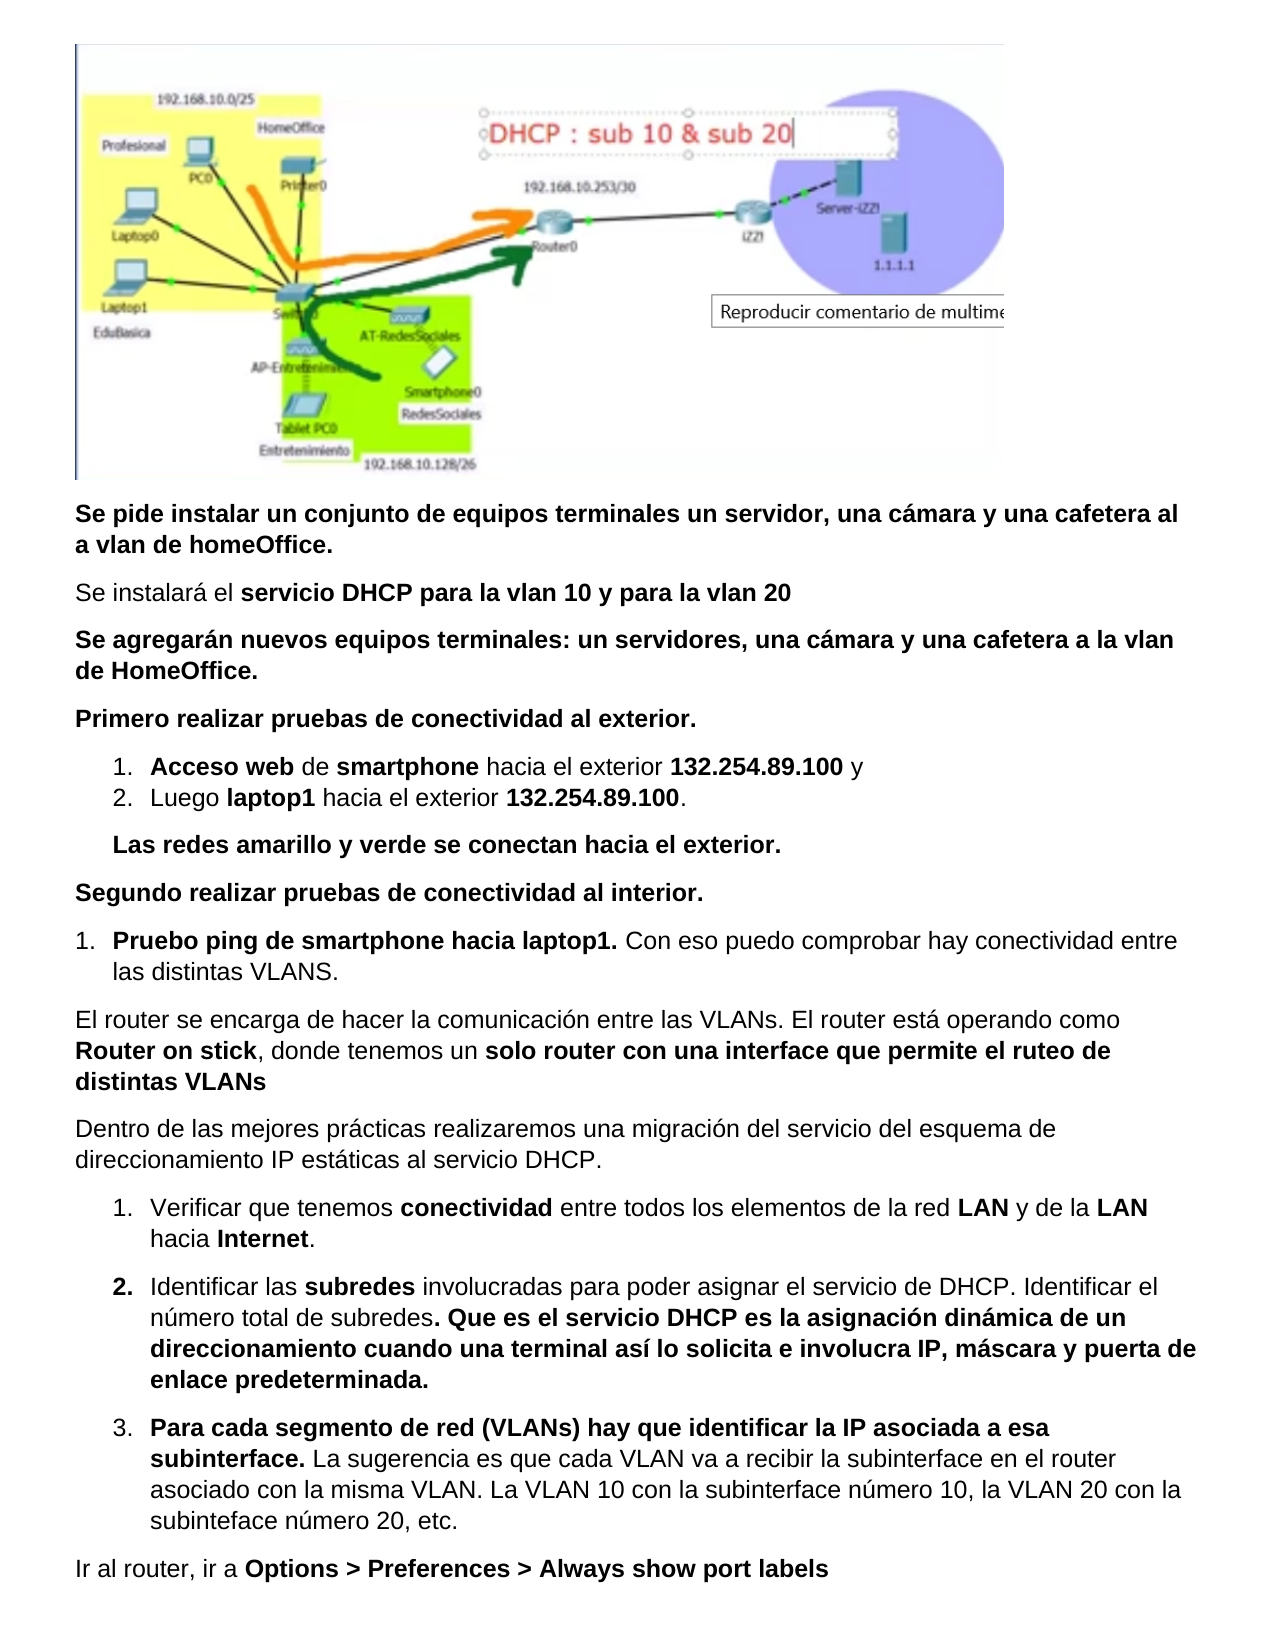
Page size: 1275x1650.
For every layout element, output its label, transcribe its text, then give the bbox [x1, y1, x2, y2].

list Luego laptop1 hacia el exterior 132.254.89.100. [112, 783, 1200, 812]
text El router se encarga de hacer la comunicación entre las VLANs. El router está operando como Router on stick, donde tenemos un solo router con una interface que permite el ruteo de distintas VLANs [75, 1005, 1200, 1096]
list Identificar las subredes involucradas para poder asignar el servicio de DHCP. Identificar el número total de subredes. Que es el servicio DHCP es la asignación dinámica de un direccionamiento cuando una terminal así lo solicita e involucra IP, máscara y puerta de enlace predeterminada. [112, 1272, 1200, 1394]
text Segundo realizar pruebas de conectividad al interior. [75, 878, 1200, 907]
text Primero realizar pruebas de conectividad al exterior. [75, 704, 1200, 733]
text Se instalará el servicio DHCP para la vlan 10 y para la vlan 20 [75, 578, 1200, 606]
text Dentro de las mejores prácticas realizaremos una migración del servicio del esquema de direccionamiento IP estáticas al servicio DHCP. [75, 1114, 1200, 1174]
picture [75, 44, 1004, 480]
list Verificar que tenemos conectividad entre todos los elementos de la red LAN y de la LAN hacia Internet. [112, 1193, 1200, 1253]
list Pruebo ping de smartphone hacia laptop1. Con eso puedo comprobar hay conectividad entre las distintas VLANS. [75, 926, 1200, 986]
text Se agregarán nuevos equipos terminales: un servidores, una cámara y una cafetera a la vlan de HomeOffice. [75, 625, 1200, 685]
text Se pide instalar un conjunto de equipos terminales un servidor, una cámara y una cafetera al a vlan de homeOffice. [75, 499, 1200, 559]
list Acceso web de smartphone hacia el exterior 132.254.89.100 y [112, 752, 1200, 781]
list Para cada segmento de red (VLANs) hay que identificar la IP asociada a esa subinterface. La sugerencia es que cada VLAN va a recibir la subinterface en el router asociado con la misma VLAN. La VLAN 10 con la subinterface número 10, la VLAN 20 con la subinteface número 20, etc. [112, 1413, 1200, 1535]
text Las redes amarillo y verde se conectan hacia el exterior. [112, 831, 1200, 859]
text Ir al router, ir a Options > Preferences > Always show port labels [75, 1554, 1200, 1582]
